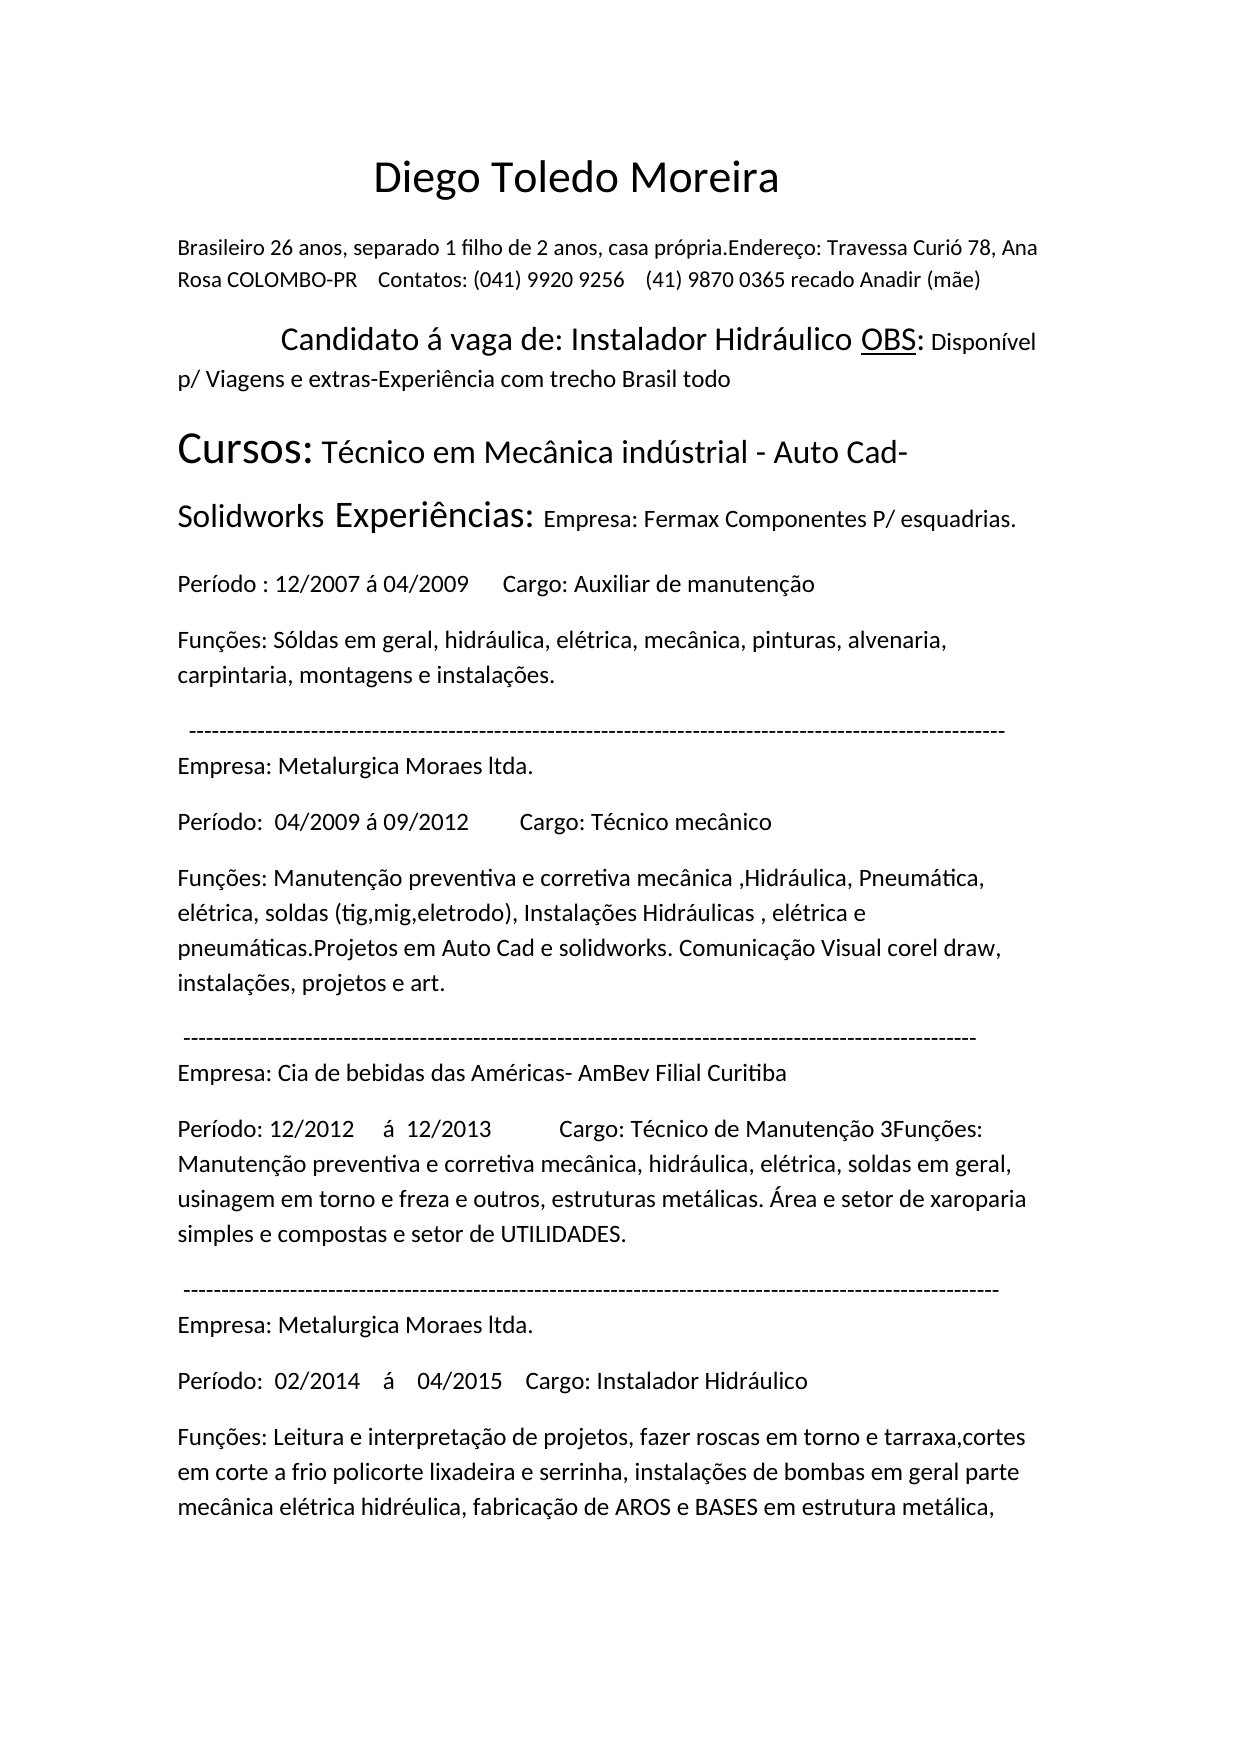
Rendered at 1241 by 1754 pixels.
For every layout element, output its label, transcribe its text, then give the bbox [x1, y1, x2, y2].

text -----------------------------------------------------------------------------------------------------------Empresa: Metalurgica Moraes ltda. [177, 715, 1063, 781]
text -----------------------------------------------------------------------------------------------------------Empresa: Metalurgica Moraes ltda. [177, 1274, 1063, 1340]
text Brasileiro 26 anos, separado 1 filho de 2 anos, casa própria.Endereço: Travessa Curió 78, Ana Rosa COLOMBO-PR Contatos: (041) 9920 9256 (41) 9870 0365 recado Anadir (mãe) [177, 233, 1063, 293]
text Cursos: Técnico em Mecânica indústrial - Auto Cad- Solidworks Experiências: Empresa: Fermax Componentes P/ esquadrias. [177, 419, 1063, 539]
text Diego Toledo Moreira [177, 148, 1063, 203]
text Candidato á vaga de: Instalador Hidráulico OBS: Disponível p/ Viagens e extras-Experiência com trecho Brasil todo [177, 318, 1063, 394]
text Funções: Leitura e interpretação de projetos, fazer roscas em torno e tarraxa,cortes em corte a frio policorte lixadeira e serrinha, instalações de bombas em geral parte mecânica elétrica hidréulica, fabricação de AROS e BASES em estrutura metálica, [177, 1421, 1063, 1521]
text Período: 02/2014 á 04/2015 Cargo: Instalador Hidráulico [177, 1365, 1063, 1396]
text Funções: Manutenção preventiva e corretiva mecânica ,Hidráulica, Pneumática, elétrica, soldas (tig,mig,eletrodo), Instalações Hidráulicas , elétrica e pneumáticas.Projetos em Auto Cad e solidworks. Comunicação Visual corel draw, instalações, projetos e art. [177, 862, 1063, 997]
text Período: 04/2009 á 09/2012 Cargo: Técnico mecânico [177, 806, 1063, 836]
text Funções: Sóldas em geral, hidráulica, elétrica, mecânica, pinturas, alvenaria, carpintaria, montagens e instalações. [177, 624, 1063, 690]
text Período : 12/2007 á 04/2009 Cargo: Auxiliar de manutenção [177, 568, 1063, 599]
text --------------------------------------------------------------------------------------------------------Empresa: Cia de bebidas das Américas- AmBev Filial Curitiba [177, 1022, 1063, 1088]
text Período: 12/2012 á 12/2013 Cargo: Técnico de Manutenção 3Funções: Manutenção preventiva e corretiva mecânica, hidráulica, elétrica, soldas em geral, usinagem em torno e freza e outros, estruturas metálicas. Área e setor de xaroparia simples e compostas e setor de UTILIDADES. [177, 1113, 1063, 1249]
